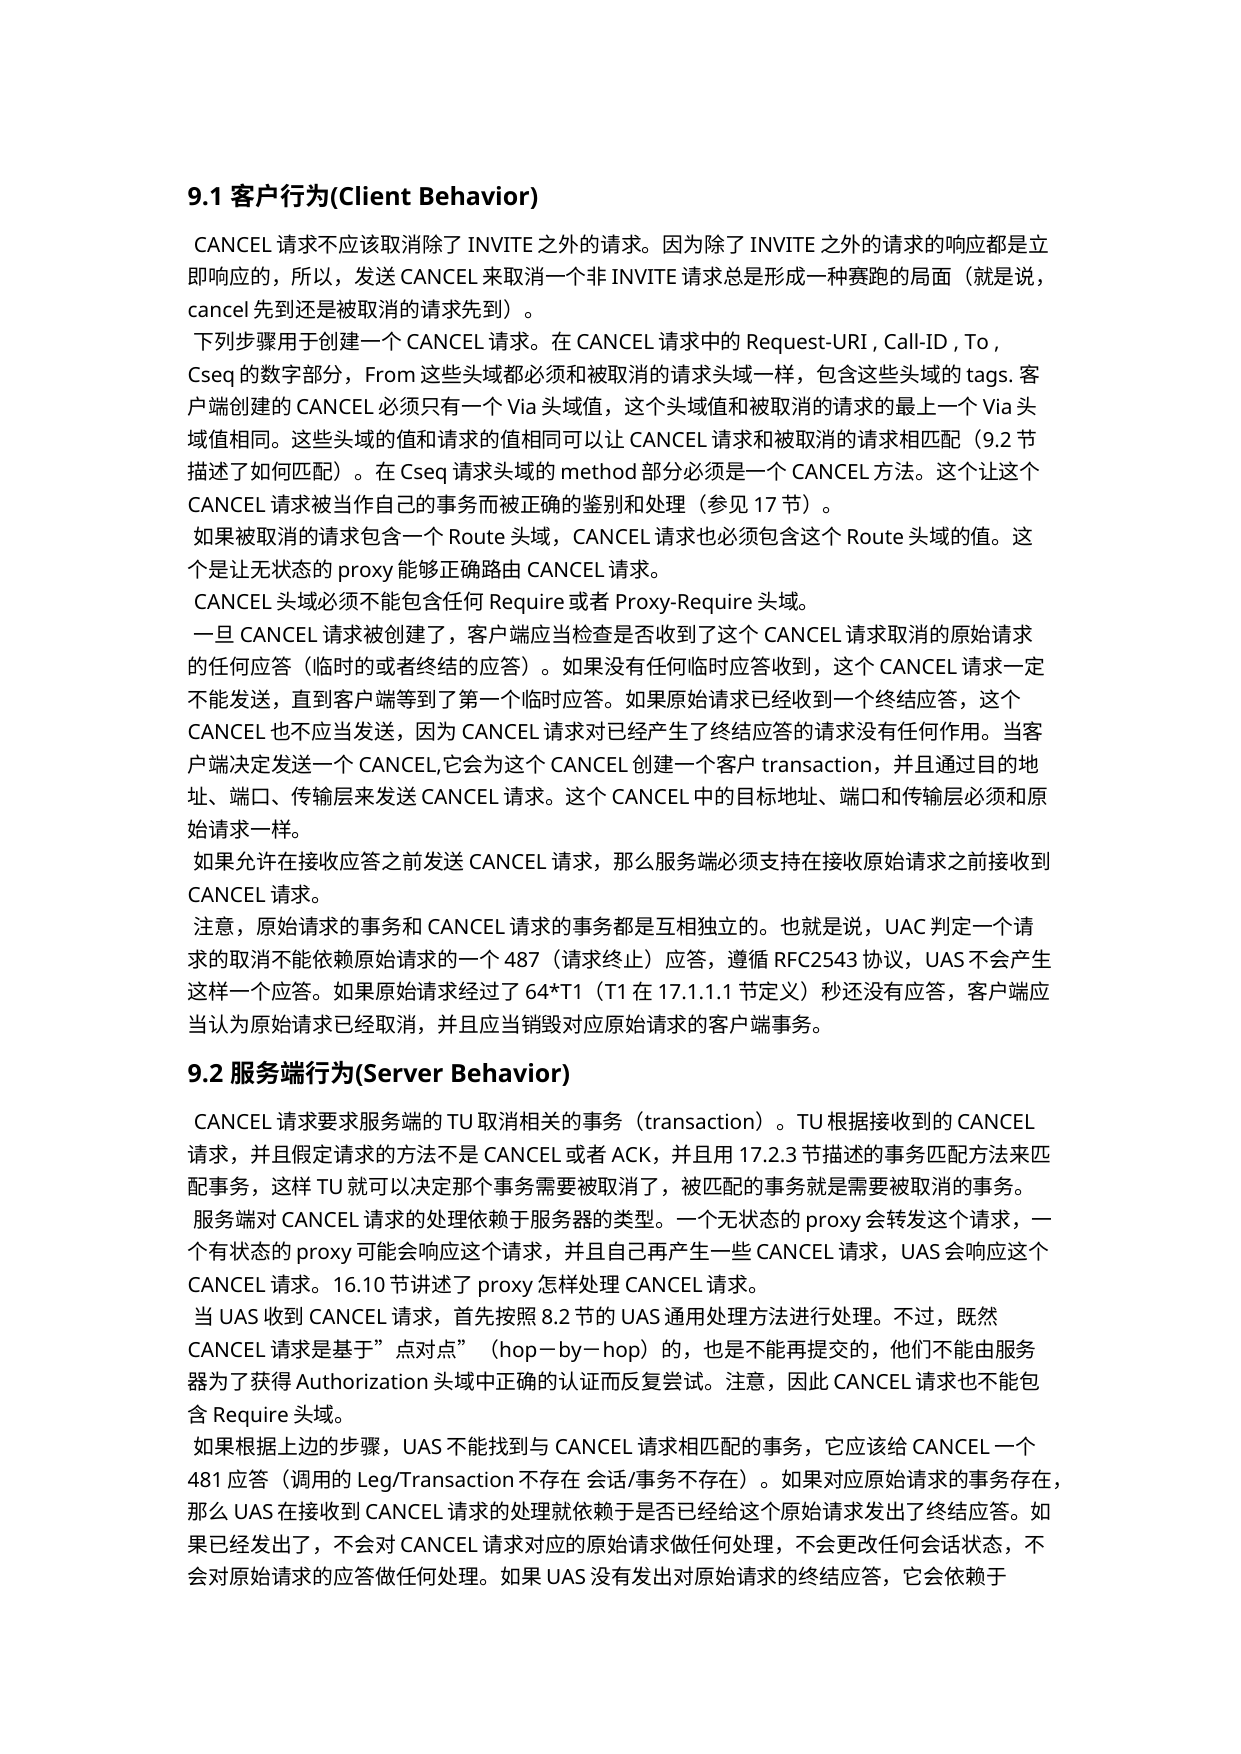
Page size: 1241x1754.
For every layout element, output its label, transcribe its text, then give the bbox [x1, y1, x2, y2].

text CANCEL请求不应该取消除了INVITE之外的请求。因为除了INVITE之外的请求的响应都是立即响应的，所以，发送CANCEL来取消一个非INVITE请求总是形成一种赛跑的局面（就是说，cancel先到还是被取消的请求先到）。 [187, 227, 1053, 324]
text 如果被取消的请求包含一个Route头域，CANCEL请求也必须包含这个Route头域的值。这个是让无状态的proxy能够正确路由CANCEL请求。 [187, 519, 1053, 584]
text CANCEL头域必须不能包含任何Require或者Proxy-Require头域。 [187, 584, 1053, 617]
text CANCEL请求要求服务端的TU取消相关的事务（transaction）。TU根据接收到的CANCEL请求，并且假定请求的方法不是CANCEL或者ACK，并且用17.2.3节描述的事务匹配方法来匹配事务，这样TU就可以决定那个事务需要被取消了，被匹配的事务就是需要被取消的事务。 [187, 1104, 1053, 1202]
text 注意，原始请求的事务和CANCEL请求的事务都是互相独立的。也就是说，UAC判定一个请求的取消不能依赖原始请求的一个487（请求终止）应答，遵循RFC2543协议，UAS不会产生这样一个应答。如果原始请求经过了64*T1（T1在17.1.1.1节定义）秒还没有应答，客户端应当认为原始请求已经取消，并且应当销毁对应原始请求的客户端事务。 [187, 909, 1053, 1039]
text 服务端对CANCEL请求的处理依赖于服务器的类型。一个无状态的proxy会转发这个请求，一个有状态的proxy可能会响应这个请求，并且自己再产生一些CANCEL请求，UAS会响应这个CANCEL请求。16.10节讲述了proxy怎样处理CANCEL请求。 [187, 1202, 1053, 1299]
text 9.1 客户行为(Client Behavior) [187, 162, 1053, 227]
text 一旦CANCEL请求被创建了，客户端应当检查是否收到了这个CANCEL请求取消的原始请求的任何应答（临时的或者终结的应答）。如果没有任何临时应答收到，这个CANCEL请求一定不能发送，直到客户端等到了第一个临时应答。如果原始请求已经收到一个终结应答，这个CANCEL也不应当发送，因为CANCEL请求对已经产生了终结应答的请求没有任何作用。当客户端决定发送一个CANCEL,它会为这个CANCEL创建一个客户transaction，并且通过目的地址、端口、传输层来发送CANCEL请求。这个CANCEL中的目标地址、端口和传输层必须和原始请求一样。 [187, 617, 1053, 844]
text 下列步骤用于创建一个CANCEL请求。在CANCEL请求中的Request-URI , Call-ID , To , Cseq的数字部分，From这些头域都必须和被取消的请求头域一样，包含这些头域的tags. 客户端创建的CANCEL必须只有一个Via头域值，这个头域值和被取消的请求的最上一个Via头域值相同。这些头域的值和请求的值相同可以让CANCEL请求和被取消的请求相匹配（9.2节描述了如何匹配）。在Cseq请求头域的method部分必须是一个CANCEL方法。这个让这个CANCEL请求被当作自己的事务而被正确的鉴别和处理（参见17节）。 [187, 324, 1053, 519]
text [187, 1429, 1053, 1592]
text 如果允许在接收应答之前发送CANCEL请求，那么服务端必须支持在接收原始请求之前接收到CANCEL请求。 [187, 844, 1053, 909]
text 9.2 服务端行为(Server Behavior) [187, 1039, 1053, 1104]
text 当UAS收到CANCEL请求，首先按照8.2节的UAS通用处理方法进行处理。不过，既然CANCEL请求是基于”点对点”（hop－by－hop）的，也是不能再提交的，他们不能由服务器为了获得Authorization头域中正确的认证而反复尝试。注意，因此CANCEL请求也不能包含Require头域。 [187, 1299, 1053, 1429]
